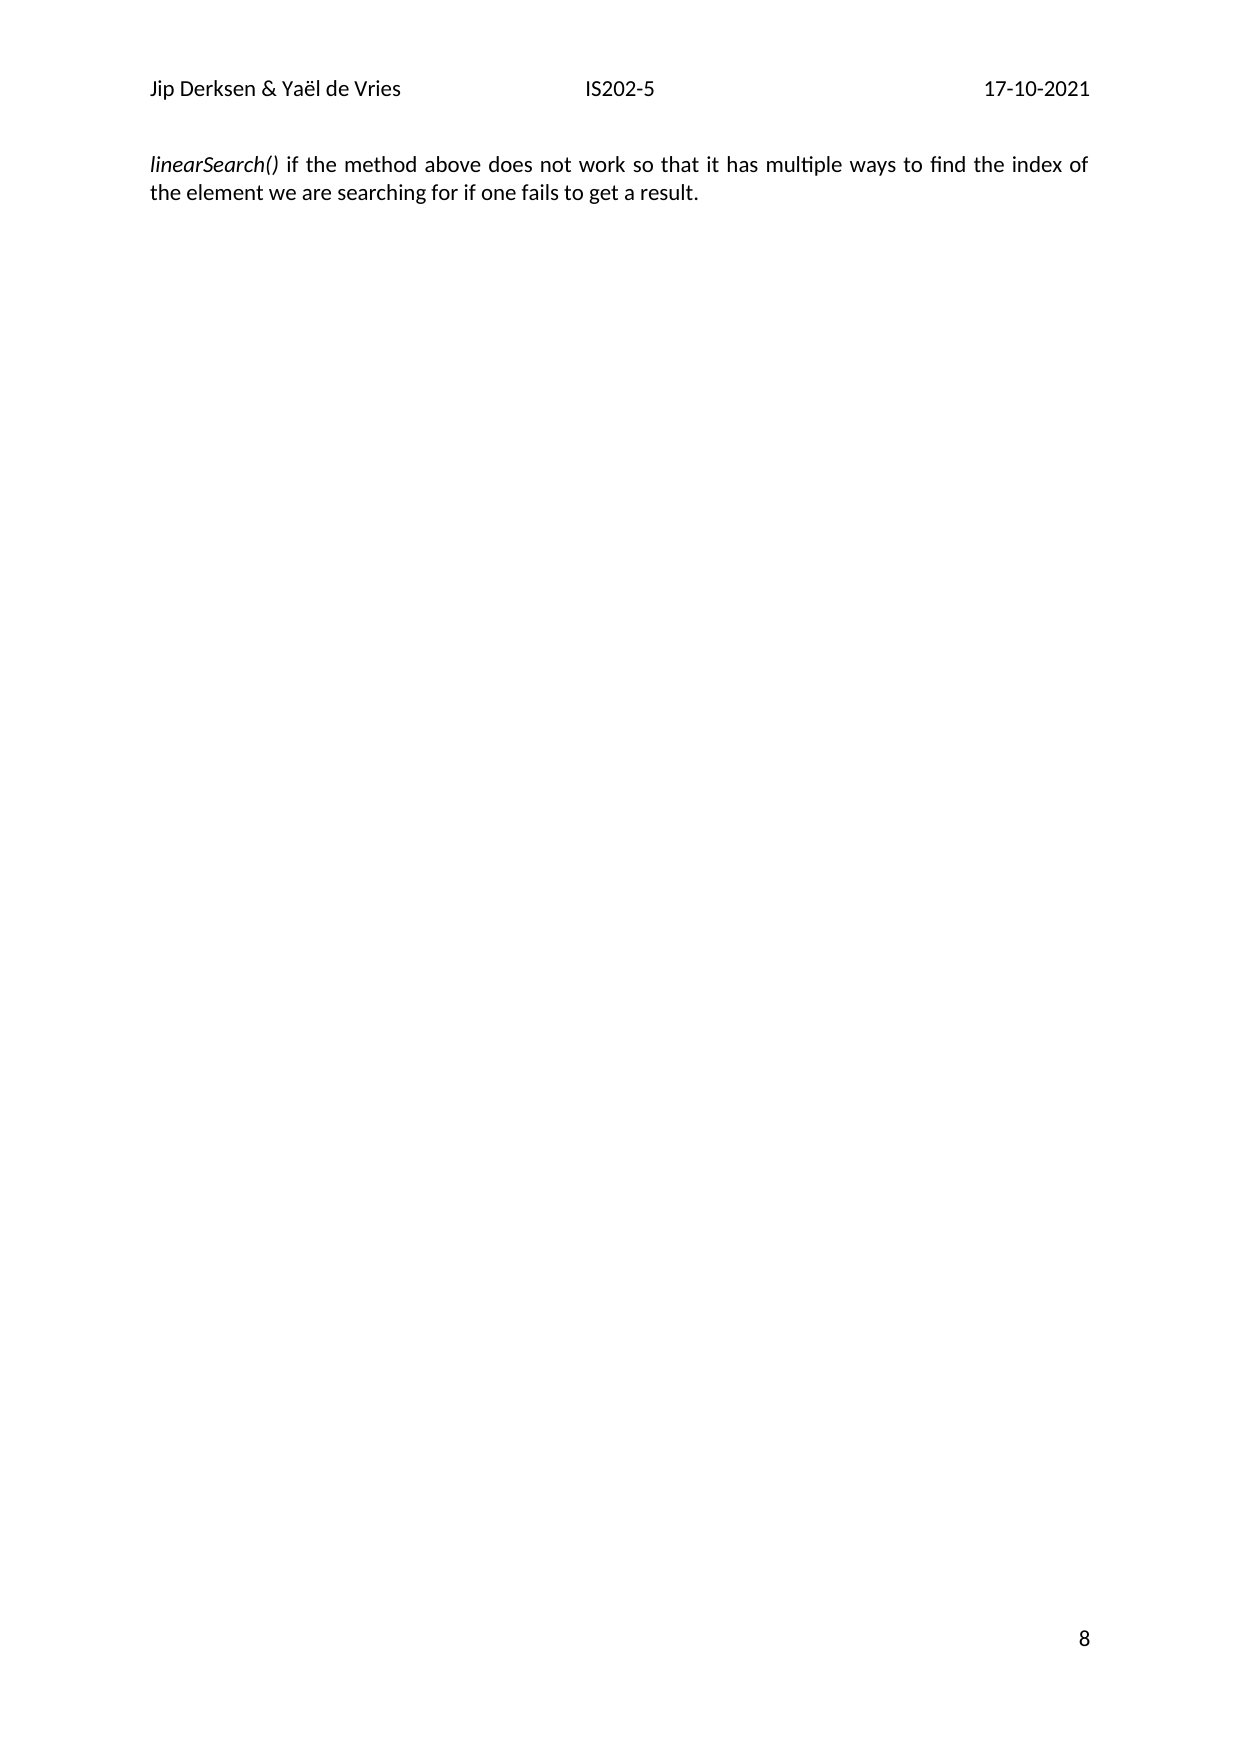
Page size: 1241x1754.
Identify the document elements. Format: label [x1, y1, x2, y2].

text [150, 150, 1090, 206]
